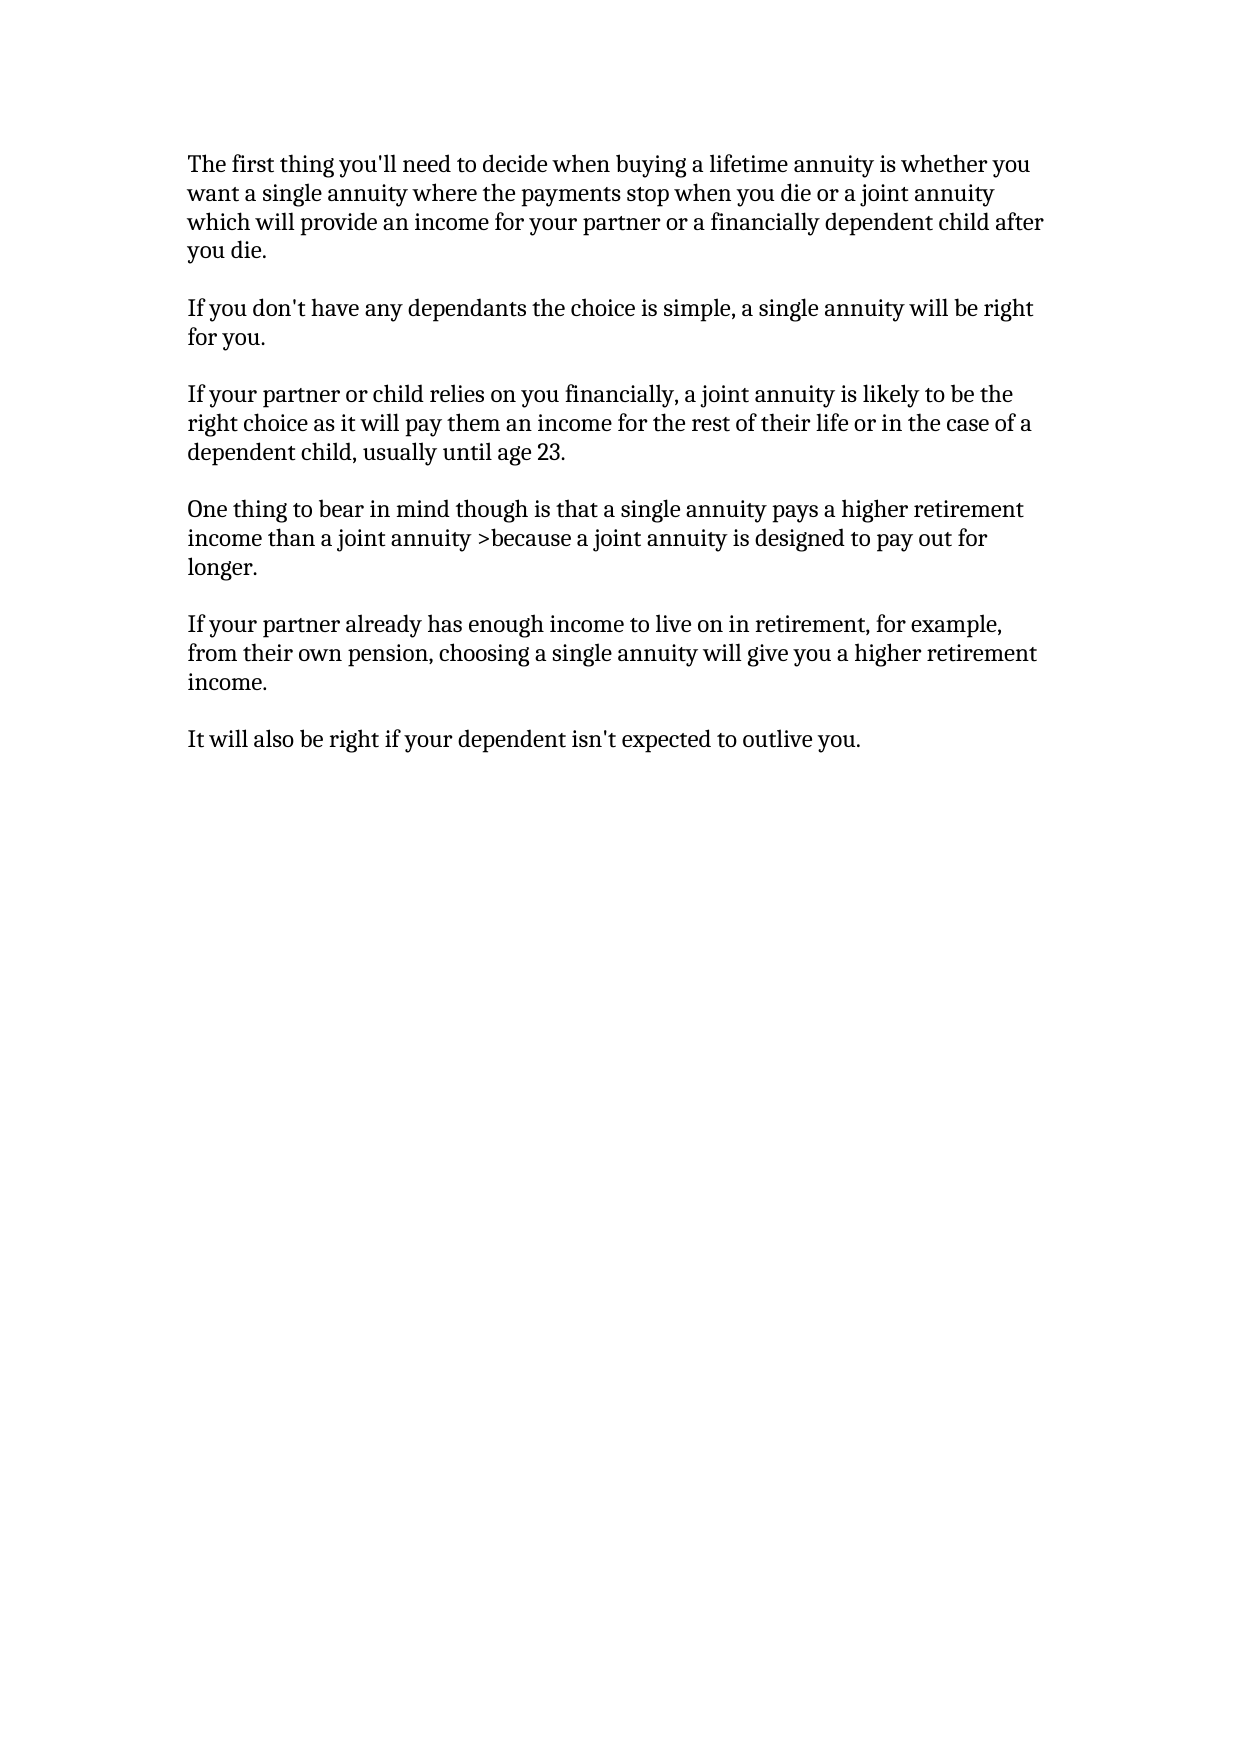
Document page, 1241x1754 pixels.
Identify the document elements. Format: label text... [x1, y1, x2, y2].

text It will also be right if your dependent isn't expected to outlive you. [187, 725, 1053, 754]
text If you don't have any dependants the choice is simple, a single annuity will be right for you. [187, 294, 1053, 351]
text If your partner already has enough income to live on in retirement, for example, from their own pension, choosing a single annuity will give you a higher retirement income. [187, 610, 1053, 696]
text The first thing you'll need to decide when buying a lifetime annuity is whether you want a single annuity where the payments stop when you die or a joint annuity which will provide an income for your partner or a financially dependent child after you die. [187, 150, 1053, 265]
text If your partner or child relies on you financially, a joint annuity is likely to be the right choice as it will pay them an income for the rest of their life or in the case of a dependent child, usually until age 23. [187, 380, 1053, 466]
text One thing to bear in mind though is that a single annuity pays a higher retirement income than a joint annuity >because a joint annuity is designed to pay out for longer. [187, 495, 1053, 581]
